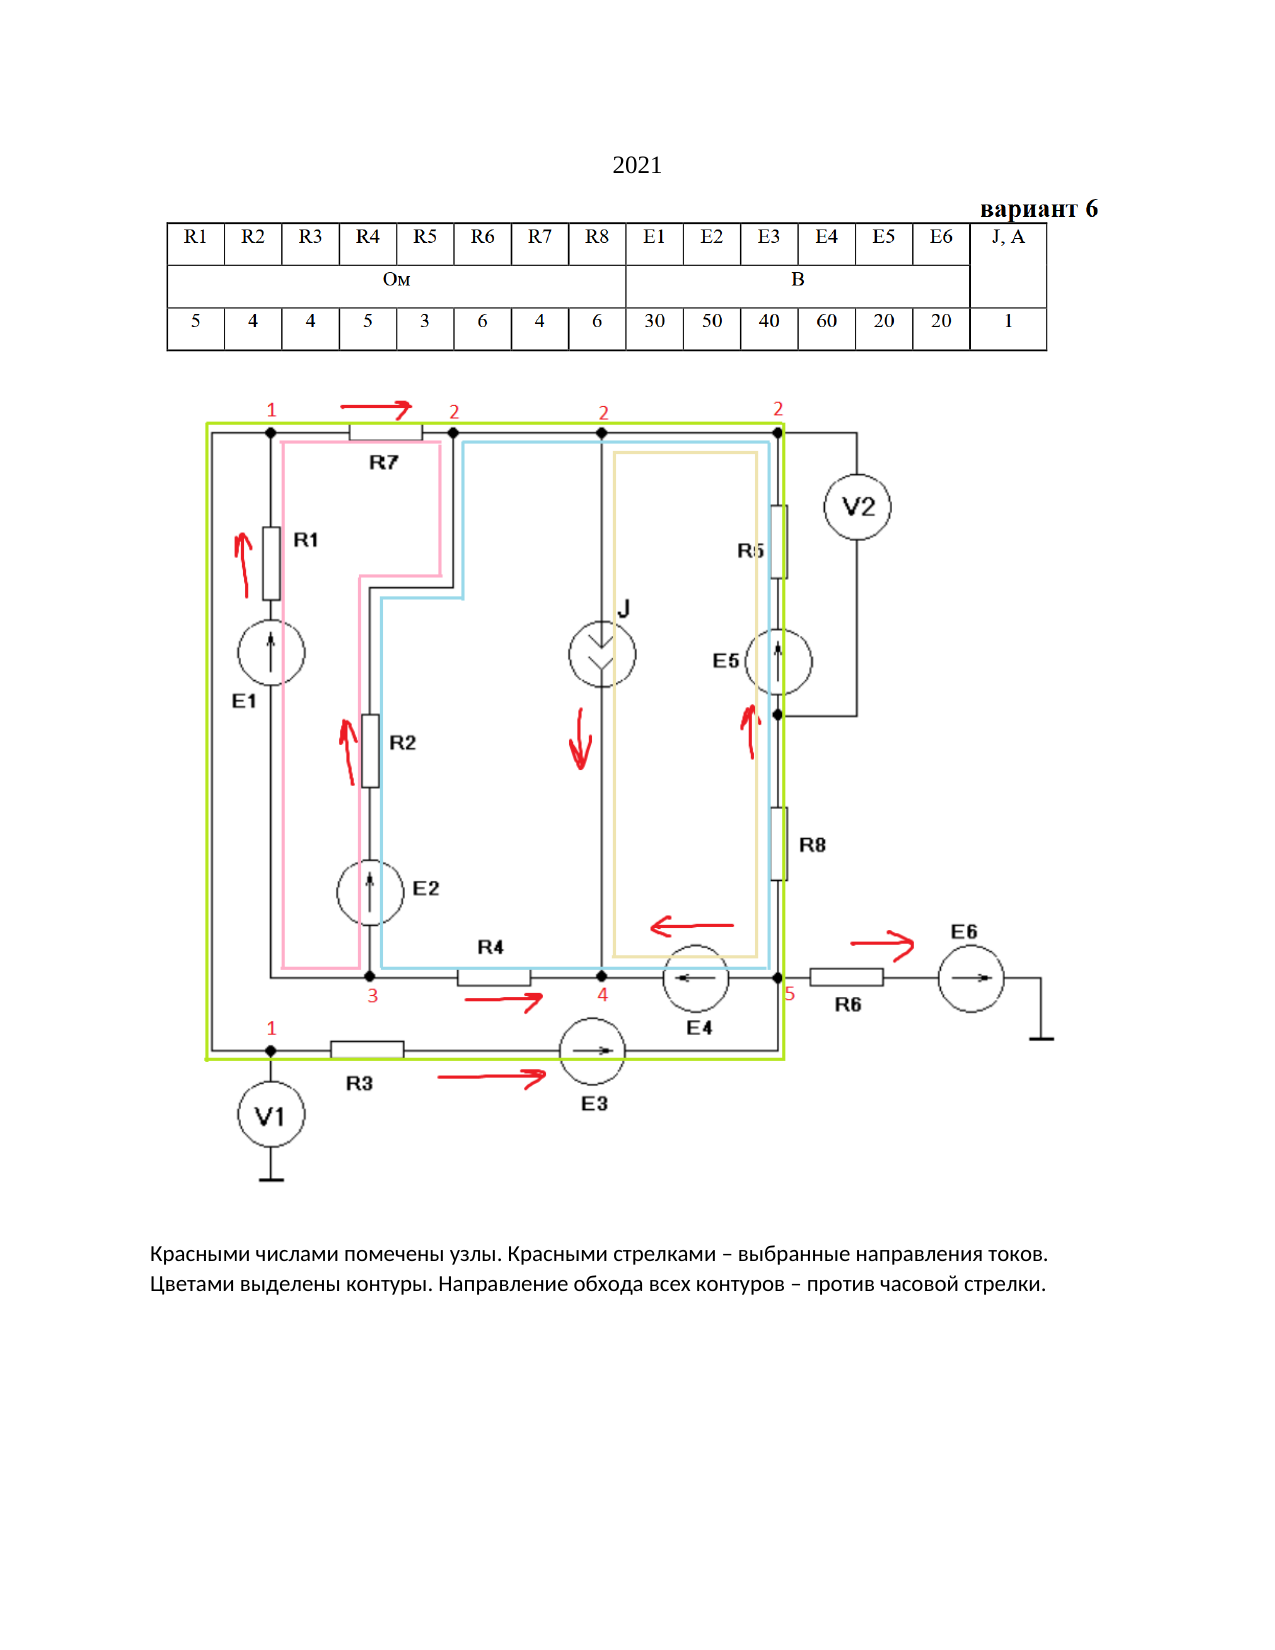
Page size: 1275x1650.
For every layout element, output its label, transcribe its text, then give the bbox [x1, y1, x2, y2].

picture [150, 178, 1125, 366]
text Красными числами помечены узлы. Красными стрелками – выбранные направления токов. Цветами выделены контуры. Направление обхода всех контуров – против часовой стрелки. [150, 1239, 1125, 1297]
picture [150, 384, 1125, 1221]
text 2021 [150, 150, 1125, 178]
